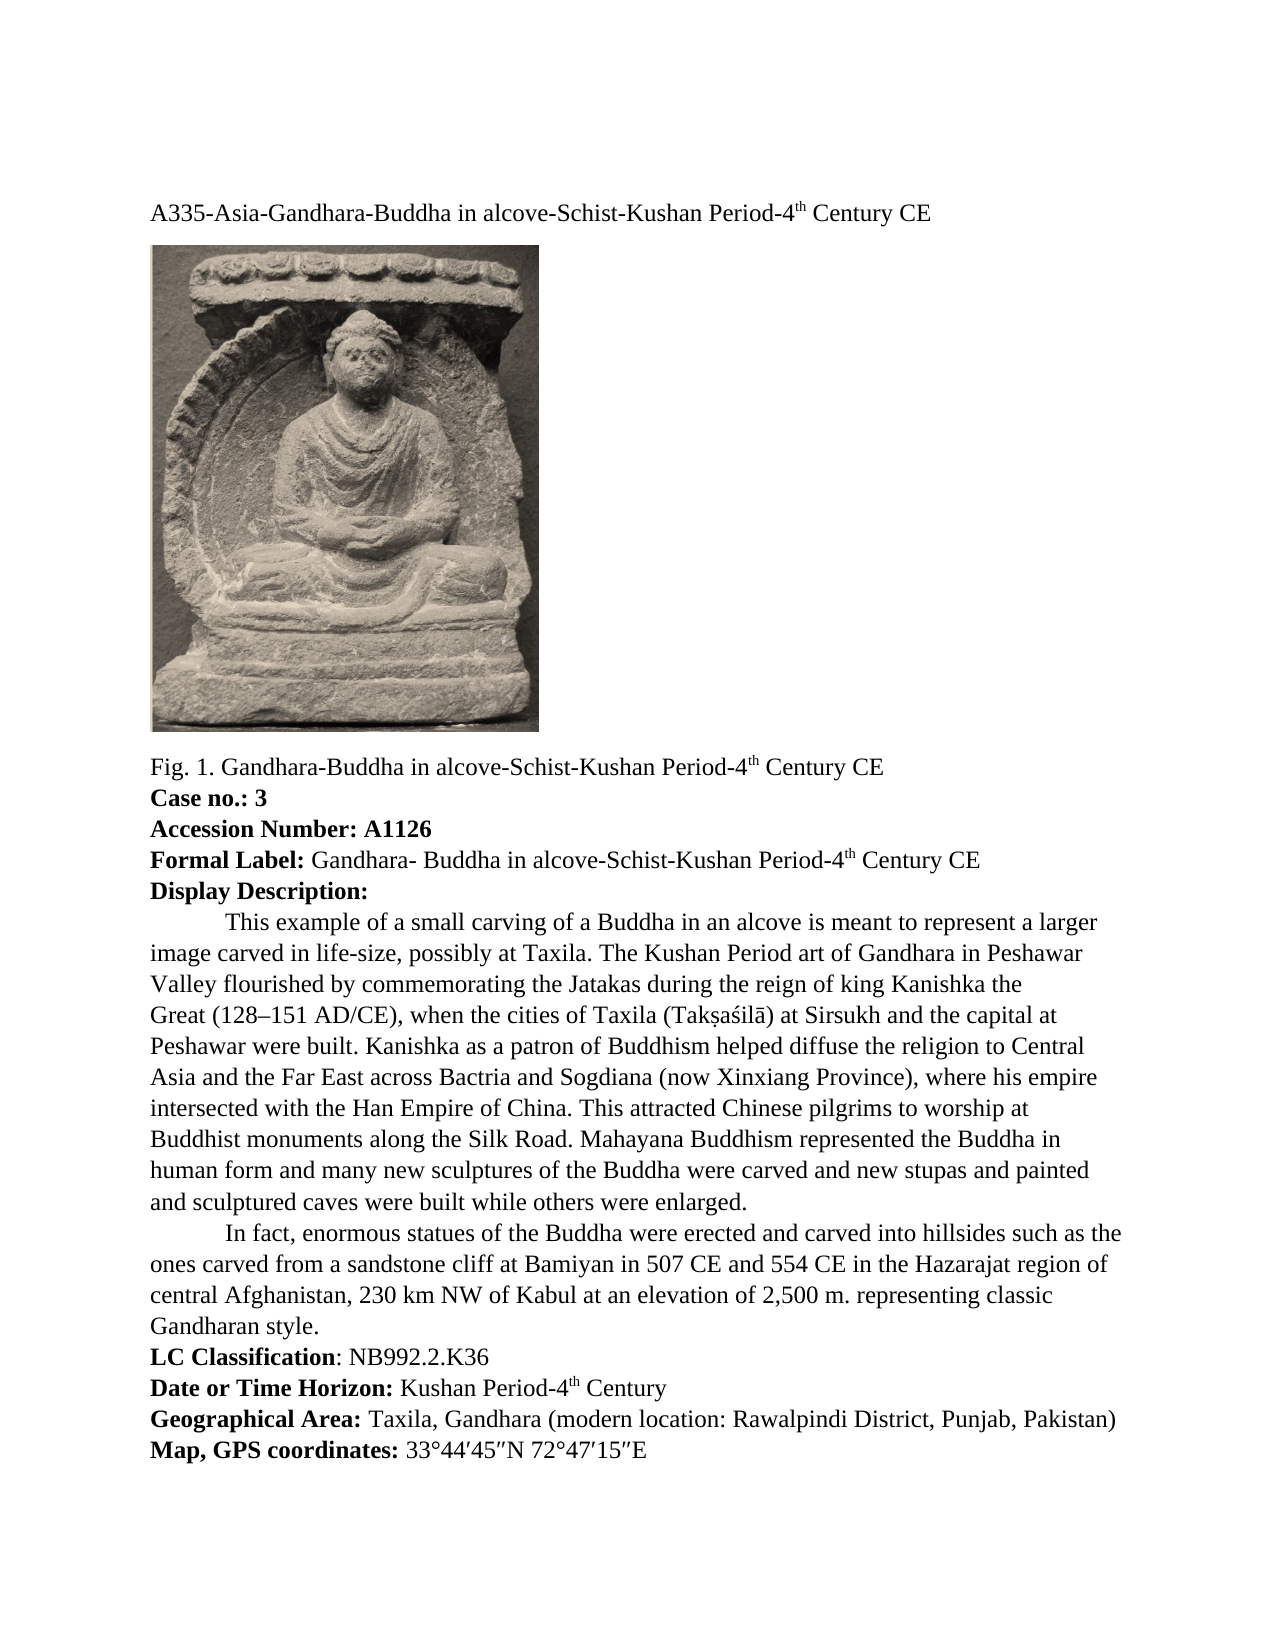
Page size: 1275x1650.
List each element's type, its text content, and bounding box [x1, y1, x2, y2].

text Accession Number: A1126 [150, 814, 1125, 843]
text Date or Time Horizon: Kushan Period-4th Century [150, 1373, 1125, 1402]
text In fact, enormous statues of the Buddha were erected and carved into hillsides such as the ones carved from a sandstone cliff at Bamiyan in 507 CE and 554 CE in the Hazarajat region of central Afghanistan, 230 km NW of Kabul at an elevation of 2,500 m. representing classic Gandharan style. [150, 1218, 1125, 1339]
text LC Classification: NB992.2.K36 [150, 1342, 1125, 1371]
text Map, GPS coordinates: 33°44′45″N 72°47′15″E [150, 1435, 1125, 1464]
text Case no.: 3 [150, 783, 1125, 812]
text Formal Label: Gandhara- Buddha in alcove-Schist-Kushan Period-4th Century CE [150, 845, 1125, 874]
text Fig. 1. Gandhara-Buddha in alcove-Schist-Kushan Period-4th Century CE [150, 752, 1125, 781]
text Geographical Area: Taxila, Gandhara (modern location: Rawalpindi District, Punjab, Pakistan) [150, 1404, 1125, 1433]
text Display Description: [150, 876, 1125, 905]
text This example of a small carving of a Buddha in an alcove is meant to represent a larger image carved in life-size, possibly at Taxila. The Kushan Period art of Gandhara in Peshawar Valley flourished by commemorating the Jatakas during the reign of king Kanishka the Great (128–151 AD/CE), when the cities of Taxila (Takṣaśilā) at Sirsukh and the capital at Peshawar were built. Kanishka as a patron of Buddhism helped diffuse the religion to Central Asia and the Far East across Bactria and Sogdiana (now Xinxiang Province), where his empire intersected with the Han Empire of China. This attracted Chinese pilgrims to worship at Buddhist monuments along the Silk Road. Mahayana Buddhism represented the Buddha in human form and many new sculptures of the Buddha were carved and new stupas and painted and sculptured caves were built while others were enlarged. [150, 907, 1125, 1215]
text A335-Asia-Gandhara-Buddha in alcove-Schist-Kushan Period-4th Century CE [150, 198, 1125, 226]
